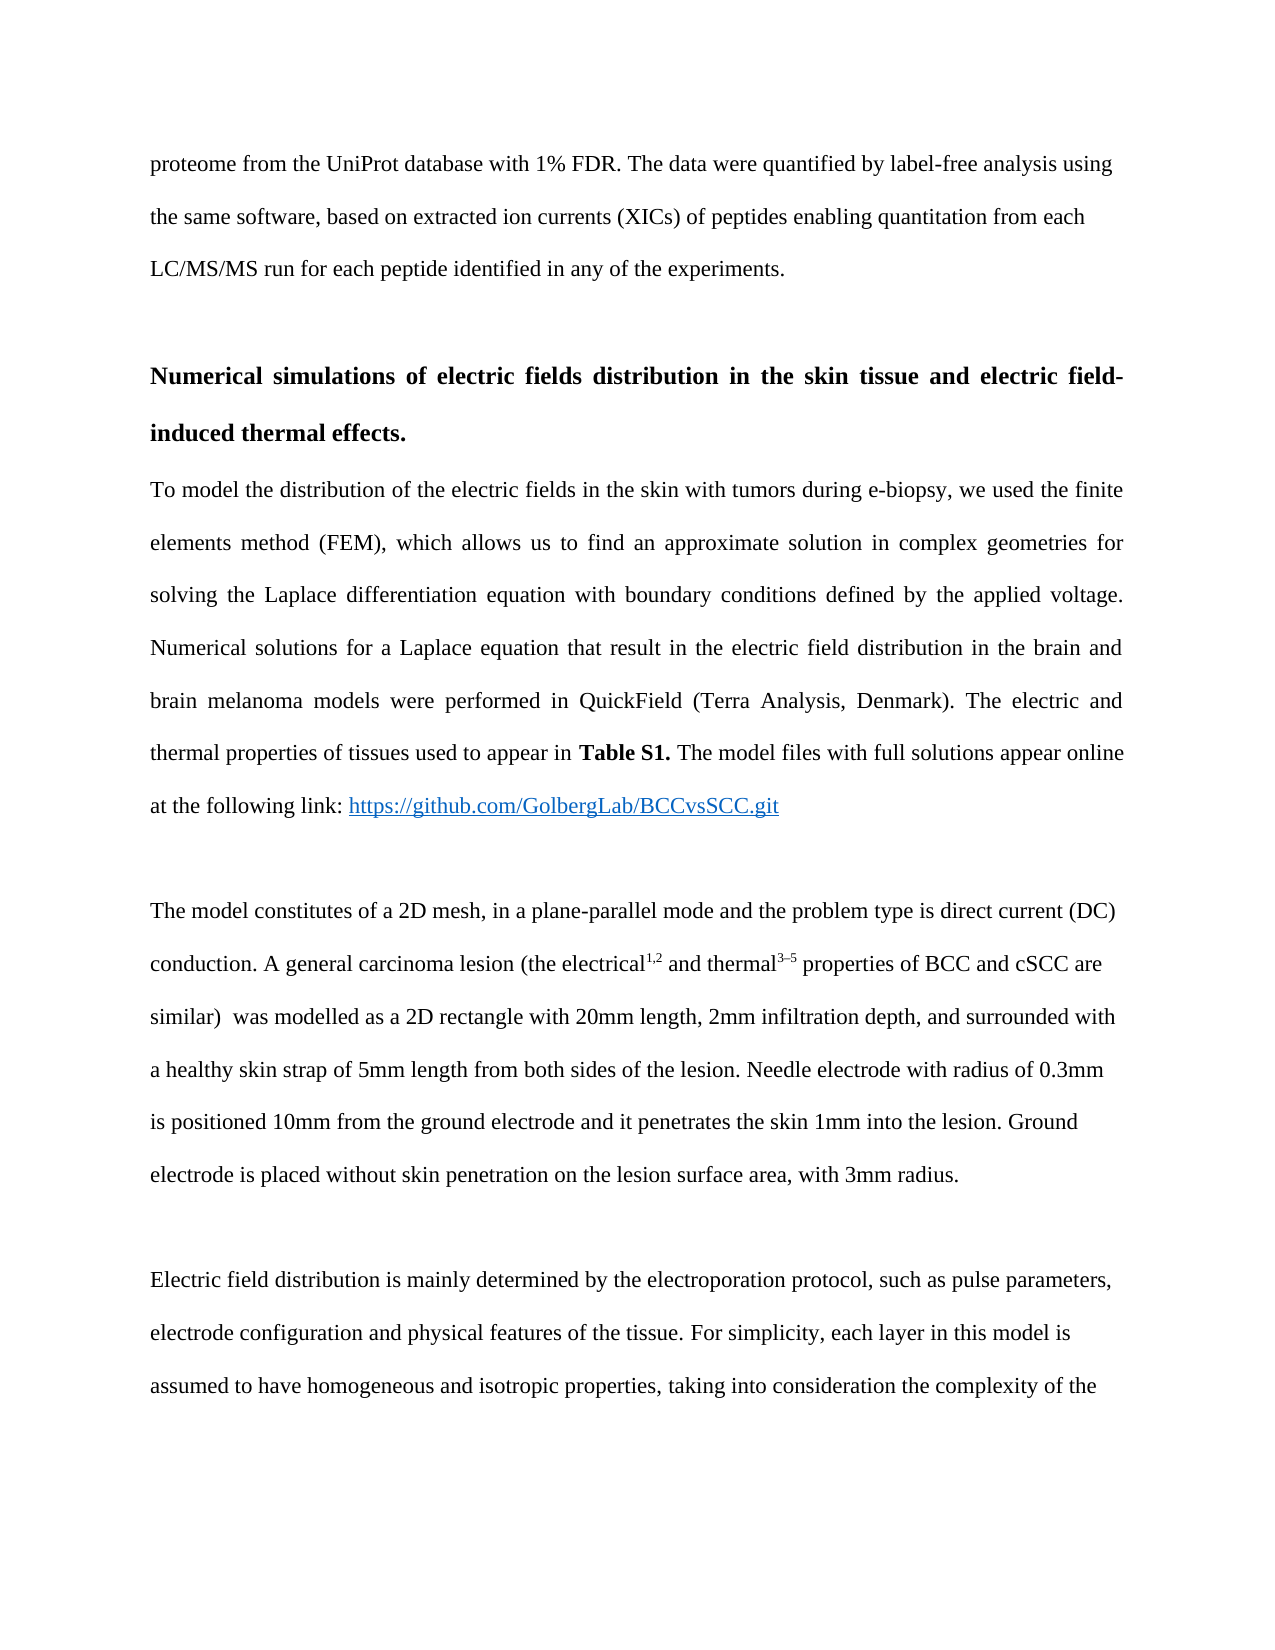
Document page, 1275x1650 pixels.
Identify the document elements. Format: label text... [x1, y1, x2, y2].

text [150, 150, 1122, 282]
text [150, 1266, 1125, 1398]
text Numerical simulations of electric fields distribution in the skin tissue and electric field-induced thermal effects. [150, 361, 1125, 447]
text The model constitutes of a 2D mesh, in a plane-parallel mode and the problem type is direct current (DC) conduction. A general carcinoma lesion (the electrical and thermal properties of BCC and cSCC are similar) was modelled as a 2D rectangle with 20mm length, 2mm infiltration depth, and surrounded with a healthy skin strap of 5mm length from both sides of the lesion. Needle electrode with radius of 0.3mm is positioned 10mm from the ground electrode and it penetrates the skin 1mm into the lesion. Ground electrode is placed without skin penetration on the lesion surface area, with 3mm radius. [150, 897, 1125, 1187]
text To model the distribution of the electric fields in the skin with tumors during e-biopsy, we used the finite elements method (FEM), which allows us to find an approximate solution in complex geometries for solving the Laplace differentiation equation with boundary conditions defined by the applied voltage. Numerical solutions for a Laplace equation that result in the electric field distribution in the brain and brain melanoma models were performed in QuickField (Terra Analysis, Denmark). The electric and thermal properties of tissues used to appear in Table S1. The model files with full solutions appear online at the following link: https://github.com/GolbergLab/BCCvsSCC.git [150, 476, 1125, 818]
